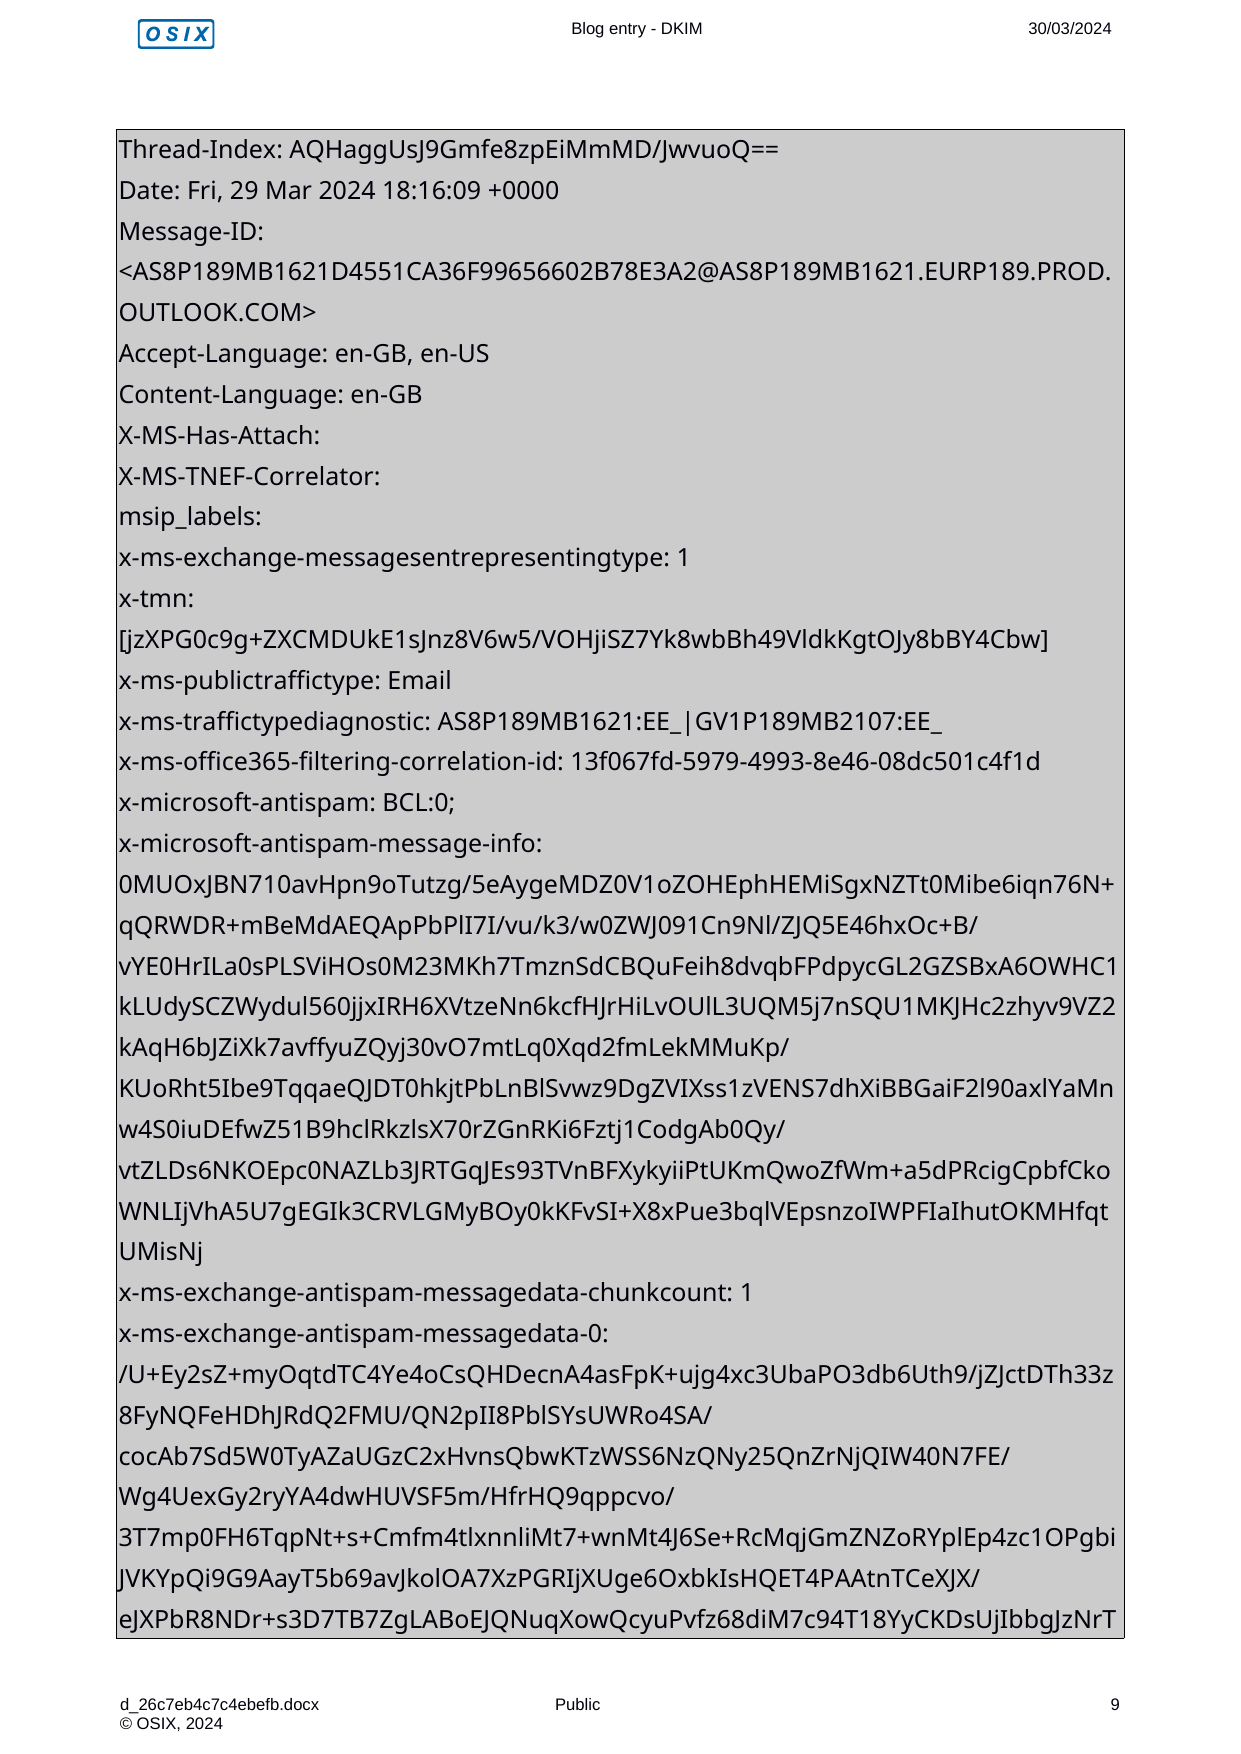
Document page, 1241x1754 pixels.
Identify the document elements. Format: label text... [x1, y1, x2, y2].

text Date: Fri, 29 Mar 2024 18:16:09 +0000 [117, 170, 1124, 206]
text x-tmn: [jzXPG0c9g+ZXCMDUkE1sJnz8V6w5/VOHjiSZ7Yk8wbBh49VldkKgtOJy8bBY4Cbw] [117, 578, 1124, 656]
text Thread-Index: AQHaggUsJ9Gmfe8zpEiMmMD/JwvuoQ== [117, 130, 1124, 166]
text X-MS-TNEF-Correlator: [117, 456, 1124, 492]
text x-ms-exchange-antispam-messagedata-chunkcount: 1 [117, 1272, 1124, 1309]
text Content-Language: en-GB [117, 374, 1124, 411]
picture [137, 19, 215, 49]
text x-microsoft-antispam-message-info: 0MUOxJBN710avHpn9oTutzg/5eAygeMDZ0V1oZOHEphHEMiSgxNZTt0Mibe6iqn76N+qQRWDR+mBeMdAEQApPbPlI7I/vu/k3/w0ZWJ091Cn9Nl/ZJQ5E46hxOc+B/vYE0HrILa0sPLSViHOs0M23MKh7TmznSdCBQuFeih8dvqbFPdpycGL2GZSBxA6OWHC1kLUdySCZWydul560jjxIRH6XVtzeNn6kcfHJrHiLvOUlL3UQM5j7nSQU1MKJHc2zhyv9VZ2kAqH6bJZiXk7avffyuZQyj30vO7mtLq0Xqd2fmLekMMuKp/KUoRht5Ibe9TqqaeQJDT0hkjtPbLnBlSvwz9DgZVIXss1zVENS7dhXiBBGaiF2l90axlYaMnw4S0iuDEfwZ51B9hclRkzlsX70rZGnRKi6Fztj1CodgAb0Qy/vtZLDs6NKOEpc0NAZLb3JRTGqJEs93TVnBFXykyiiPtUKmQwoZfWm+a5dPRcigCpbfCkoWNLIjVhA5U7gEGIk3CRVLGMyBOy0kKFvSI+X8xPue3bqlVEpsnzoIWPFIaIhutOKMHfqtUMisNj [117, 823, 1124, 1268]
text X-MS-Has-Attach: [117, 415, 1124, 451]
text x-ms-office365-filtering-correlation-id: 13f067fd-5979-4993-8e46-08dc501c4f1d [117, 741, 1124, 778]
text x-ms-traffictypediagnostic: AS8P189MB1621:EE_|GV1P189MB2107:EE_ [117, 701, 1124, 737]
text Message-ID: <AS8P189MB1621D4551CA36F99656602B78E3A2@AS8P189MB1621.EURP189.PROD.OUTLOOK.COM> [117, 211, 1124, 329]
text msip_labels: [117, 496, 1124, 533]
text Accept-Language: en-GB, en-US [117, 333, 1124, 370]
text x-ms-publictraffictype: Email [117, 660, 1124, 696]
text x-microsoft-antispam: BCL:0; [117, 782, 1124, 819]
text x-ms-exchange-messagesentrepresentingtype: 1 [117, 537, 1124, 574]
